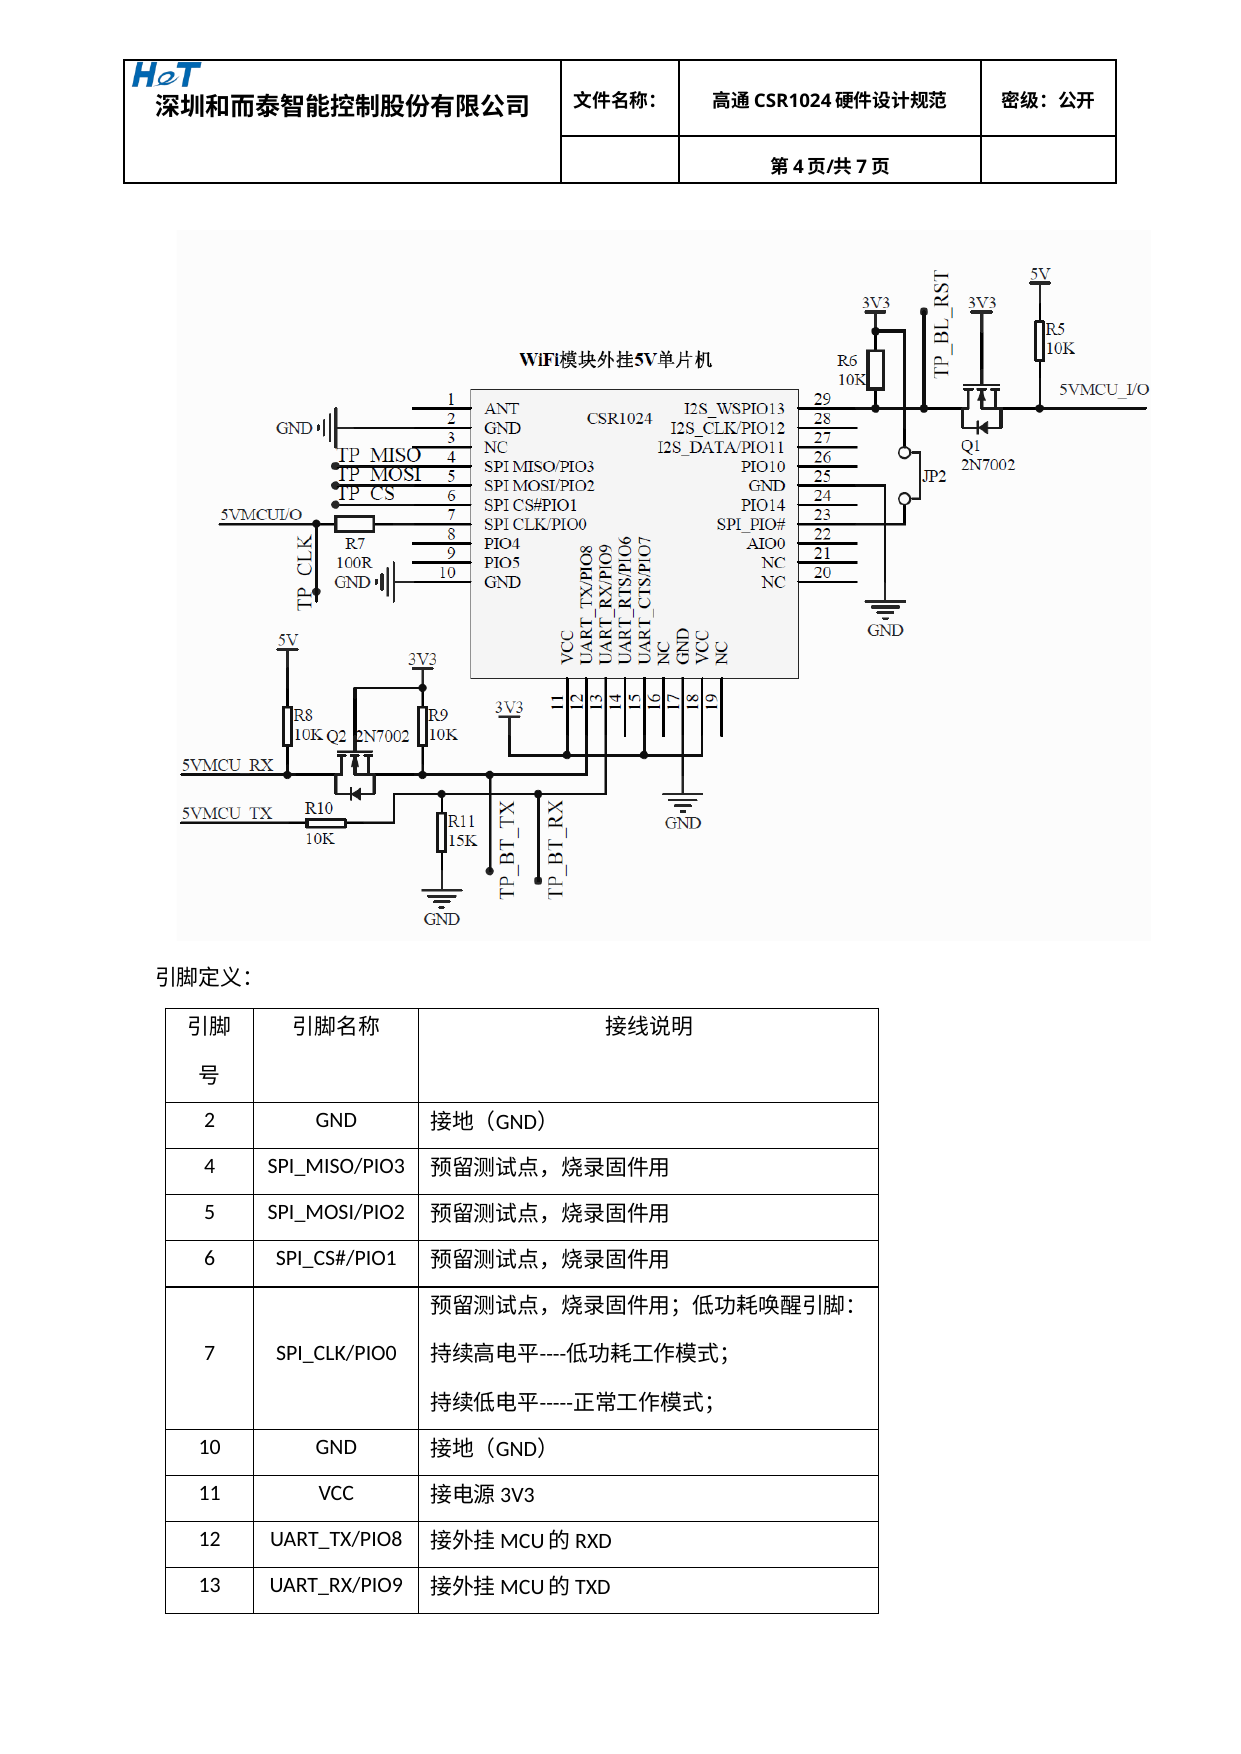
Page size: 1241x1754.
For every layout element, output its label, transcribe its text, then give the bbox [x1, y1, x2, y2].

table_cell SPI_MISO/PIO3 [254, 1149, 418, 1194]
table_cell GND [254, 1103, 418, 1148]
table_cell GND [254, 1430, 418, 1475]
table_cell 12 [166, 1522, 253, 1567]
picture [129, 61, 203, 88]
table_cell 11 [166, 1476, 253, 1521]
table_cell UART_TX/PIO8 [254, 1522, 418, 1567]
table_cell 6 [166, 1241, 253, 1286]
table_cell SPI_CS#/PIO1 [254, 1241, 418, 1286]
table_cell 5 [166, 1195, 253, 1240]
table_cell 4 [166, 1149, 253, 1194]
table_cell UART_RX/PIO9 [254, 1568, 418, 1613]
table_cell 预留测试点，烧录固件用 [419, 1195, 878, 1240]
table_cell 接外挂MCU的RXD [419, 1522, 878, 1567]
table_cell 接地（GND） [419, 1430, 878, 1475]
table_cell 接地（GND） [419, 1103, 878, 1148]
table_cell 10 [166, 1430, 253, 1475]
table_cell 接电源3V3 [419, 1476, 878, 1521]
table_cell 13 [166, 1568, 253, 1613]
table_cell VCC [254, 1476, 418, 1521]
picture [176, 230, 1152, 941]
table_cell 预留测试点，烧录固件用 [419, 1149, 878, 1194]
table_cell 接外挂MCU的TXD [419, 1568, 878, 1613]
table_header 接线说明 [419, 1009, 878, 1102]
table_cell 2 [166, 1103, 253, 1148]
table_cell SPI_CLK/PIO0 [254, 1288, 418, 1429]
table_header 引脚号 [166, 1009, 253, 1102]
table_cell 7 [166, 1288, 253, 1429]
table_cell SPI_MOSI/PIO2 [254, 1195, 418, 1240]
table_cell 预留测试点，烧录固件用；低功耗唤醒引脚： 持续高电平----低功耗工作模式； 持续低电平-----正常工作模式； [419, 1288, 878, 1429]
table_header 引脚名称 [254, 1009, 418, 1102]
table_cell 预留测试点，烧录固件用 [419, 1241, 878, 1286]
text 引脚定义： [155, 959, 1107, 992]
